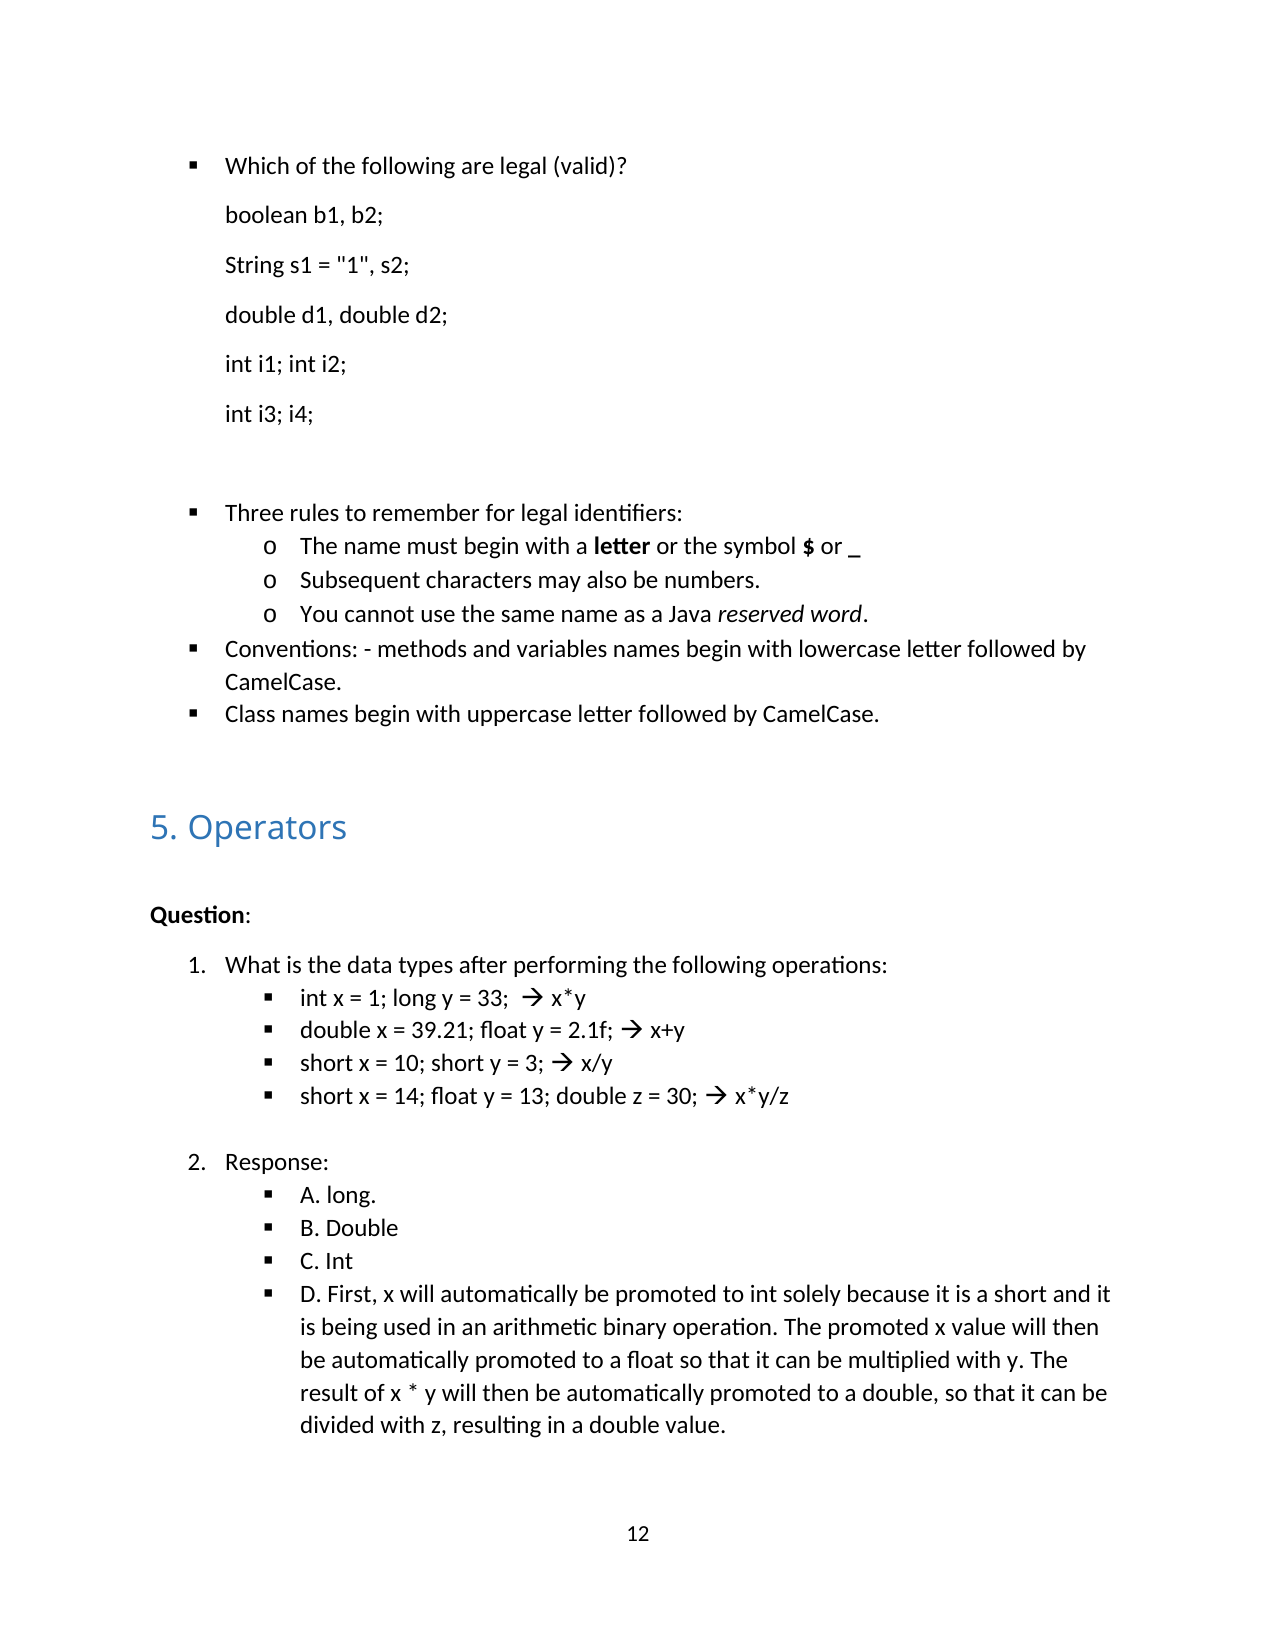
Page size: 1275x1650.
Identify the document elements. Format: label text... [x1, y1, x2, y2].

list Which of the following are legal (valid)? [187, 150, 1125, 181]
text int i3; i4; [225, 398, 1125, 428]
list A. long. [262, 1179, 1125, 1210]
text String s1 = "1", s2; [225, 249, 1125, 280]
subtitle Operators [150, 803, 1125, 849]
list The name must begin with a letter or the symbol $ or _ [262, 530, 1125, 562]
text double d1, double d2; [225, 299, 1125, 329]
list What is the data types after performing the following operations: [187, 949, 1125, 979]
list double x = 39.21; float y = 2.1f; x+y [262, 1015, 1125, 1045]
text boolean b1, b2; [225, 199, 1125, 230]
list B. Double [262, 1212, 1125, 1243]
list C. Int [262, 1245, 1125, 1276]
list short x = 10; short y = 3; x/y [262, 1048, 1125, 1078]
list short x = 14; float y = 13; double z = 30; x*y/z [262, 1081, 1125, 1111]
list Conventions: - methods and variables names begin with lowercase letter followed by CamelCase. [187, 633, 1125, 696]
list Subsequent characters may also be numbers. [262, 564, 1125, 596]
list Response: [187, 1146, 1125, 1177]
list Three rules to remember for legal identifiers: [187, 497, 1125, 528]
list Class names begin with uppercase letter followed by CamelCase. [187, 699, 1125, 729]
list int x = 1; long y = 33; x*y [262, 982, 1125, 1012]
text Question: [150, 899, 1125, 930]
list You cannot use the same name as a Java reserved word. [262, 598, 1125, 630]
text int i1; int i2; [225, 348, 1125, 379]
list D. First, x will automatically be promoted to int solely because it is a short and it is being used in an arithmetic binary operation. The promoted x value will then be automatically promoted to a float so that it can be multiplied with y. The result of x * y will then be automatically promoted to a double, so that it can be divided with z, resulting in a double value. [262, 1278, 1125, 1440]
